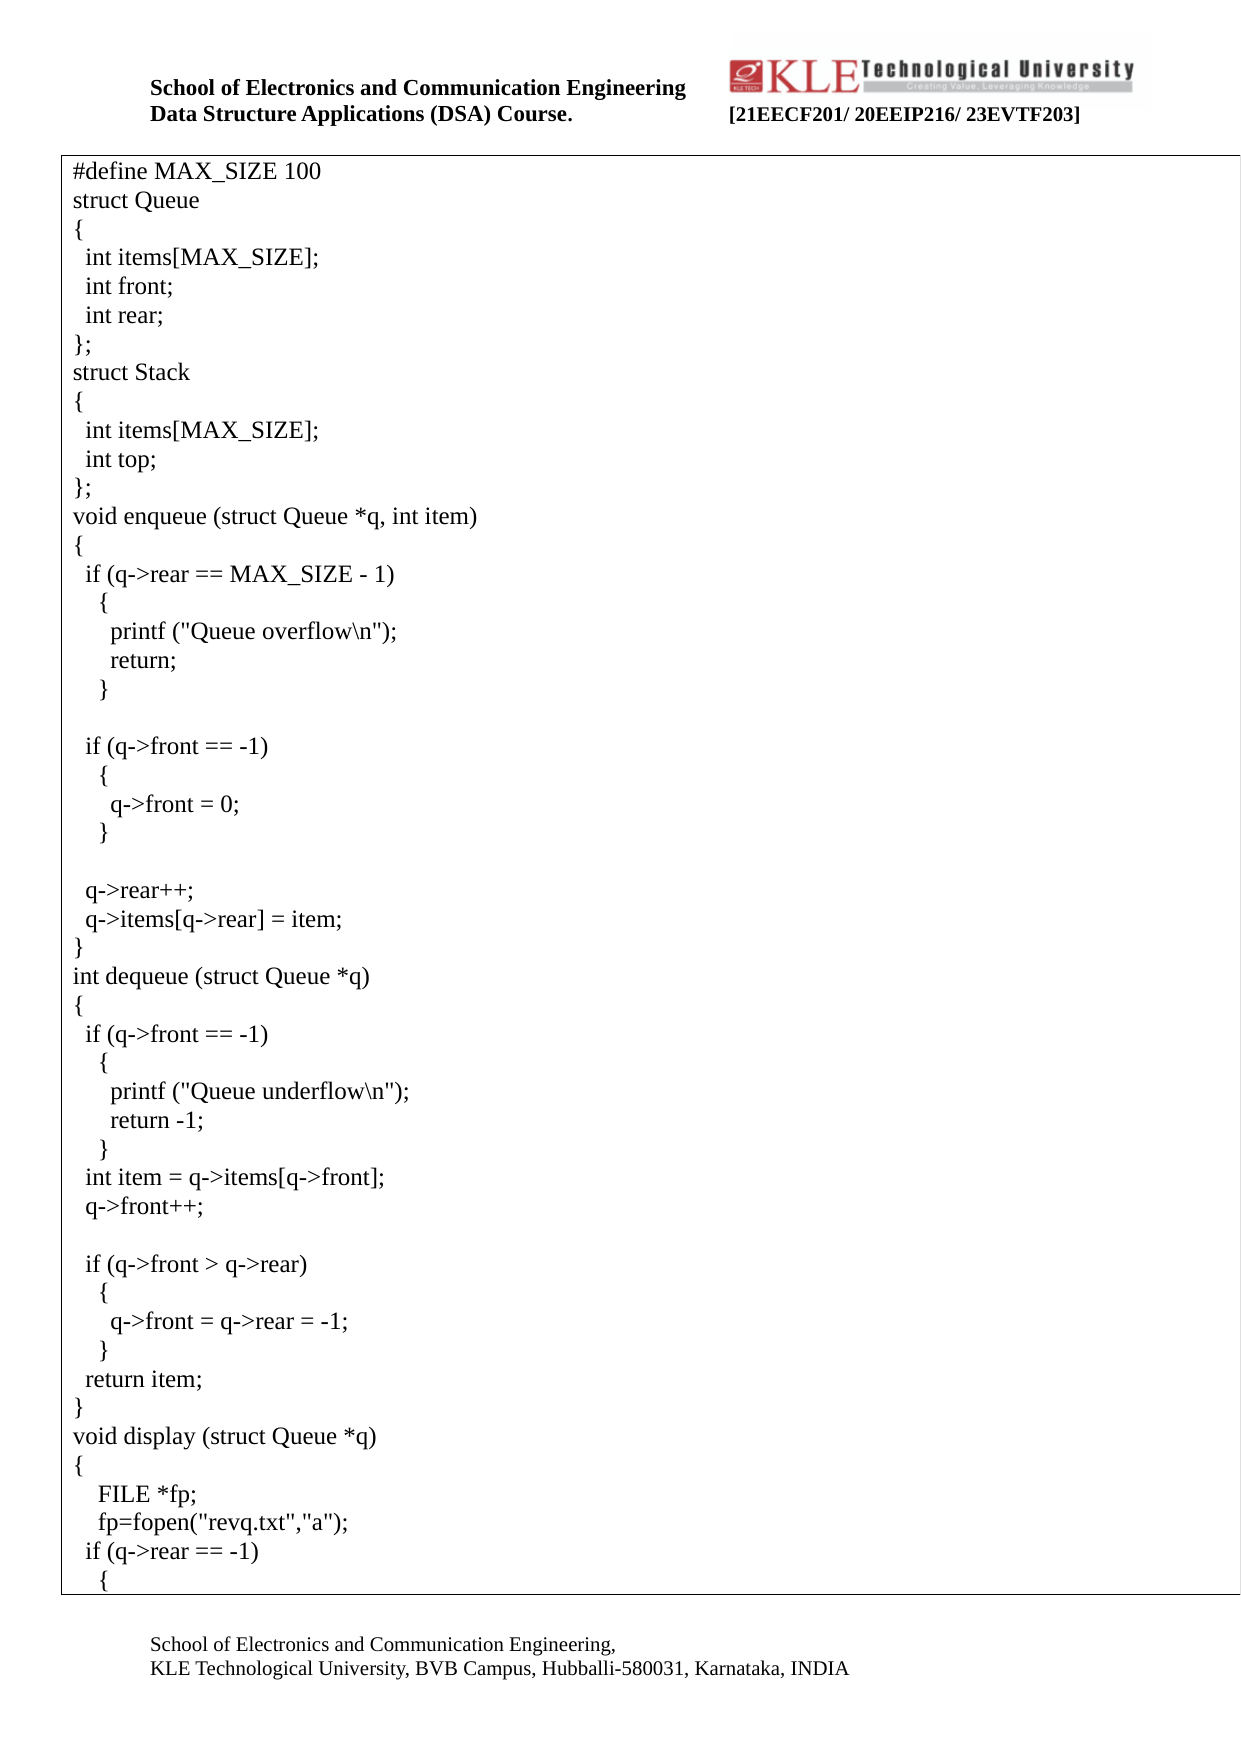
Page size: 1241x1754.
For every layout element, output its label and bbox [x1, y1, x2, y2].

picture [719, 32, 1151, 110]
table_cell [62, 156, 1240, 1594]
